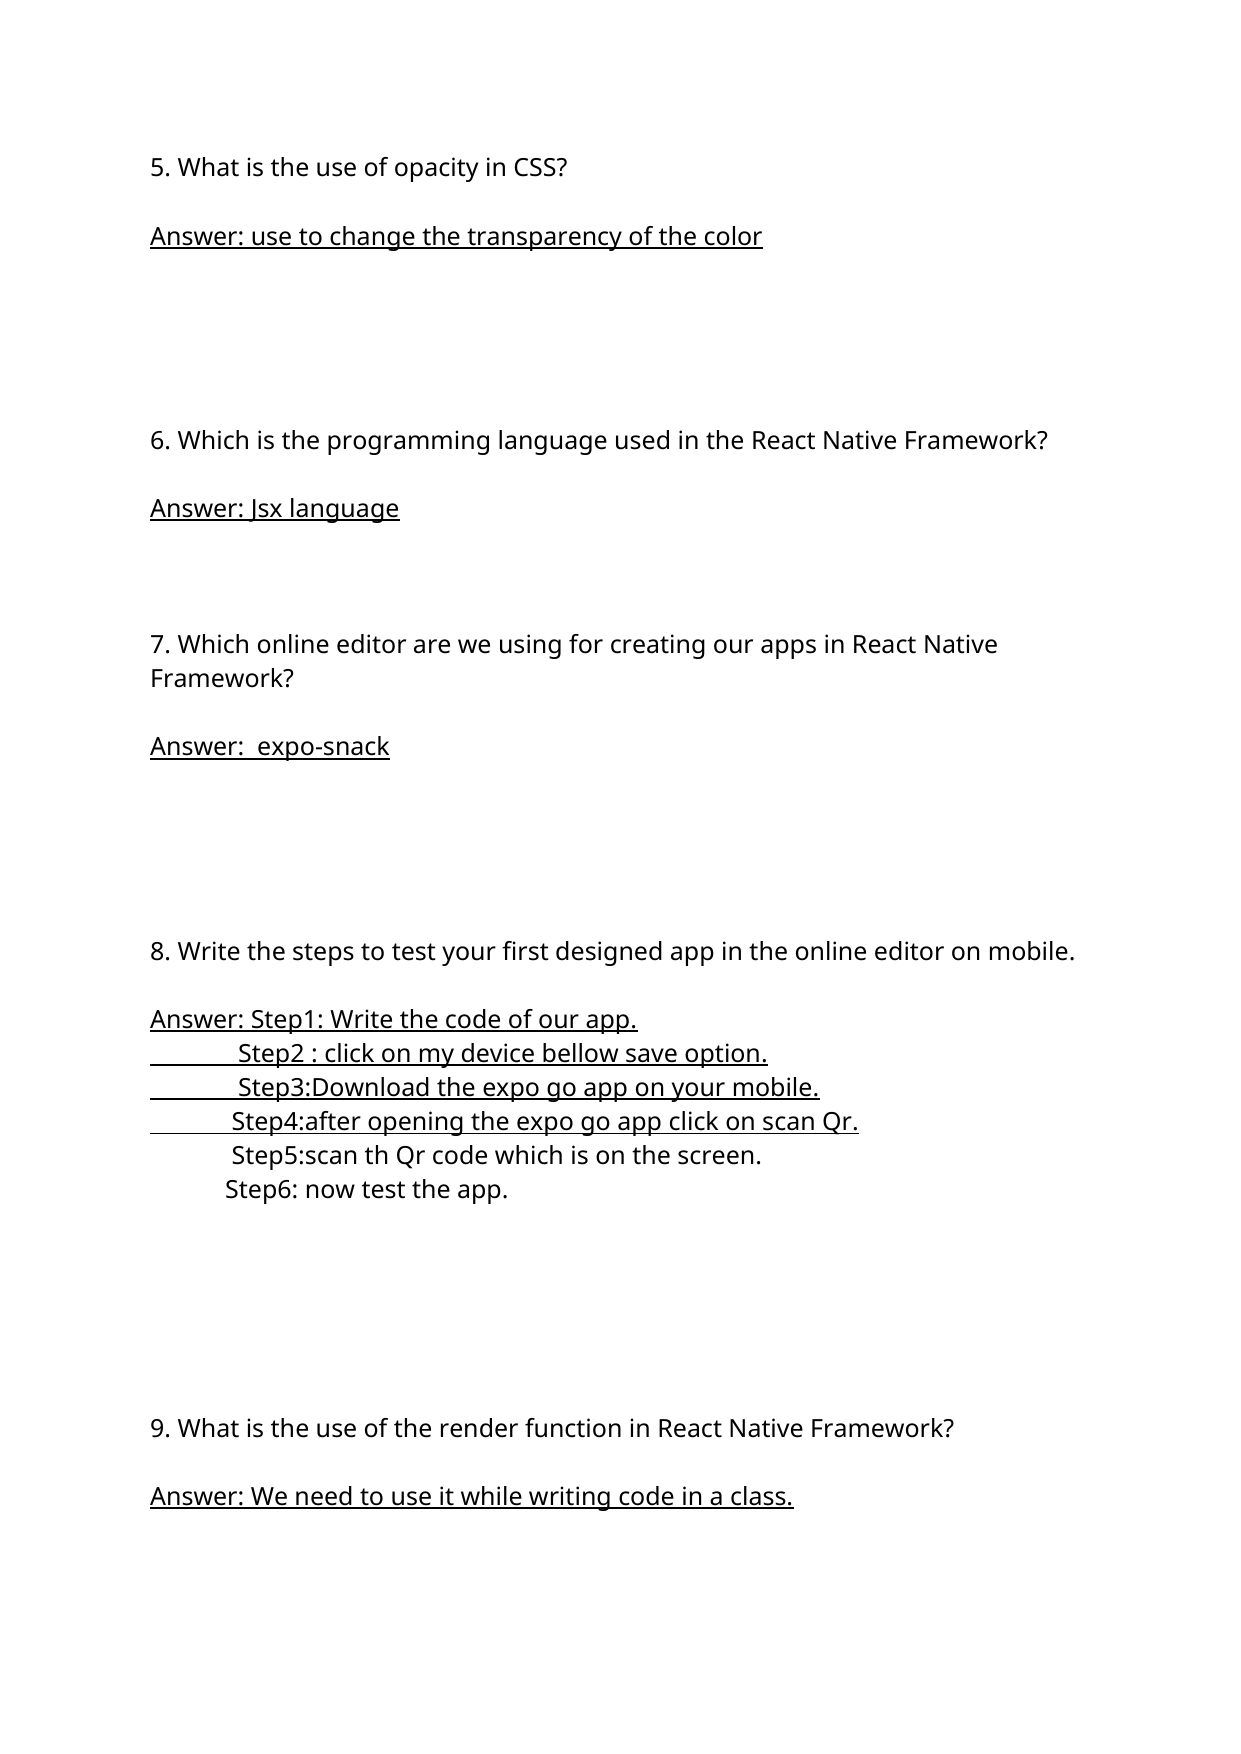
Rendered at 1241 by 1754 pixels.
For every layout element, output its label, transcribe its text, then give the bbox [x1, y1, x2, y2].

text Step4:after opening the expo go app click on scan Qr. [150, 1104, 1090, 1138]
text 8. Write the steps to test your first designed app in the online editor on mobile. [150, 933, 1090, 967]
text 7. Which online editor are we using for creating our apps in React Native Framework? [150, 627, 1090, 695]
text Step6: now test the app. [150, 1172, 1090, 1206]
text 5. What is the use of opacity in CSS? [150, 150, 1090, 184]
text Answer: Step1: Write the code of our app. [150, 1002, 1090, 1036]
text Step2 : click on my device bellow save option. [150, 1036, 1090, 1070]
text Step3:Download the expo go app on your mobile. [150, 1070, 1090, 1104]
text Answer: use to change the transparency of the color [150, 218, 1090, 252]
text Answer: expo-snack [150, 729, 1090, 763]
text 9. What is the use of the render function in React Native Framework? [150, 1410, 1090, 1444]
text Step5:scan th Qr code which is on the screen. [150, 1138, 1090, 1172]
text Answer: We need to use it while writing code in a class. [150, 1478, 1090, 1512]
text 6. Which is the programming language used in the React Native Framework? [150, 422, 1090, 457]
text Answer: Jsx language [150, 491, 1090, 525]
